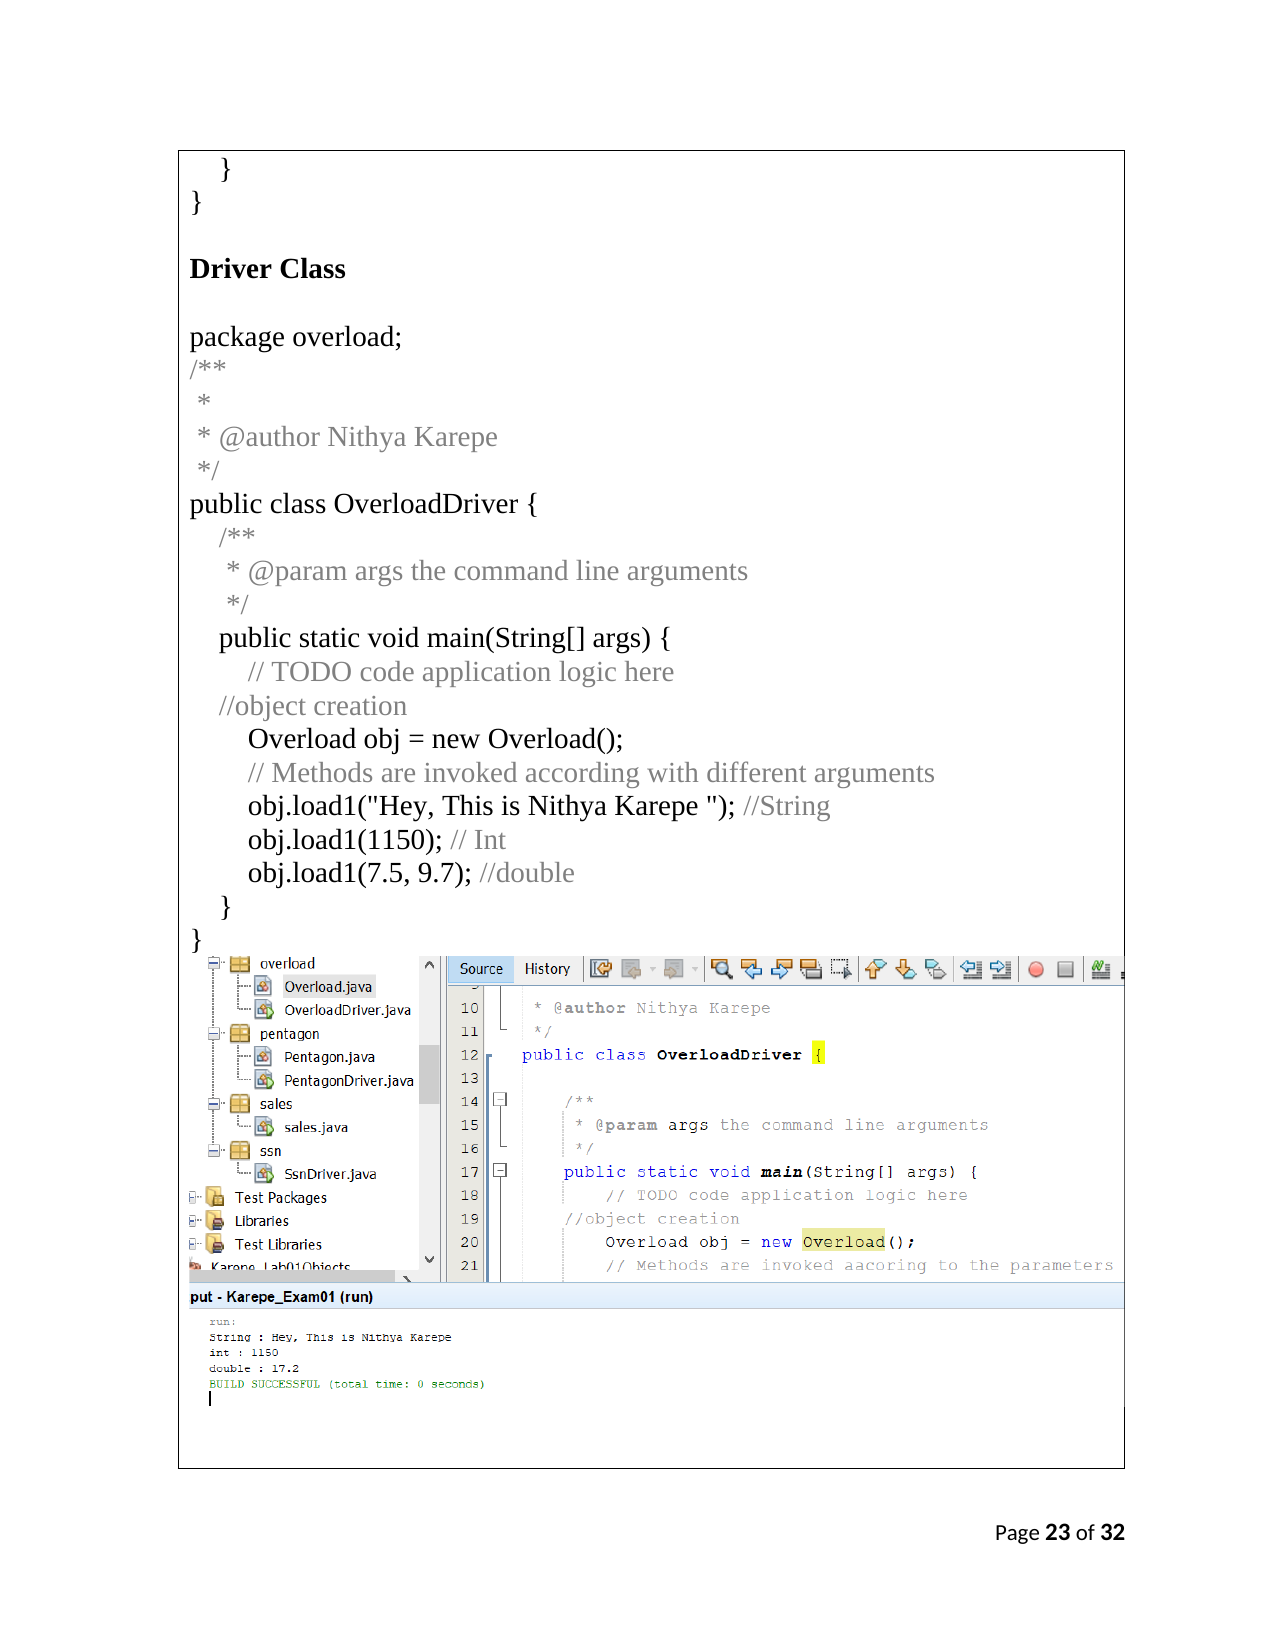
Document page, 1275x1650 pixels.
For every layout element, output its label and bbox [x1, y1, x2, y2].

table_header [179, 151, 1124, 1468]
picture [189, 956, 1125, 1407]
